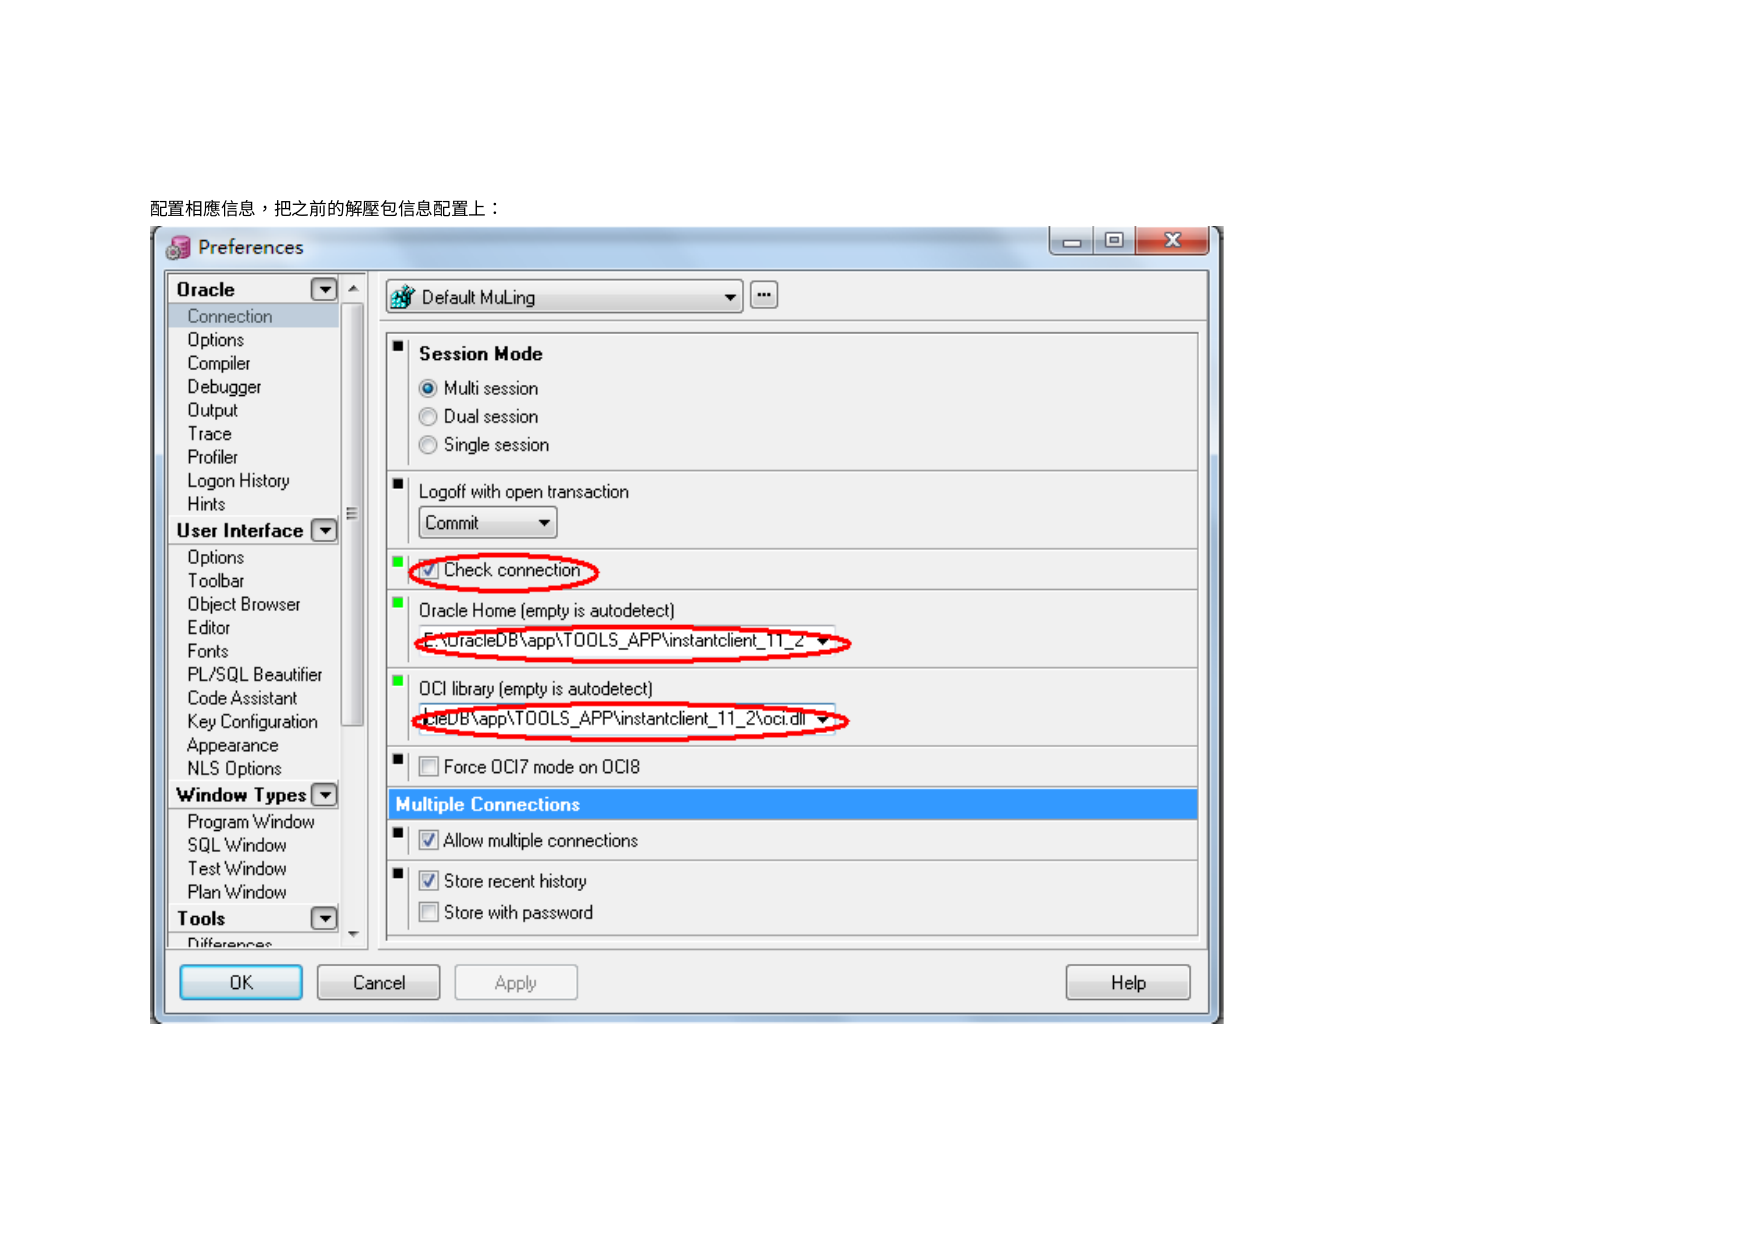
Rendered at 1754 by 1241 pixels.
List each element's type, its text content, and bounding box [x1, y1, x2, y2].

text 配置相應信息，把之前的解壓包信息配置上： [150, 189, 1604, 226]
picture [150, 226, 1224, 1024]
